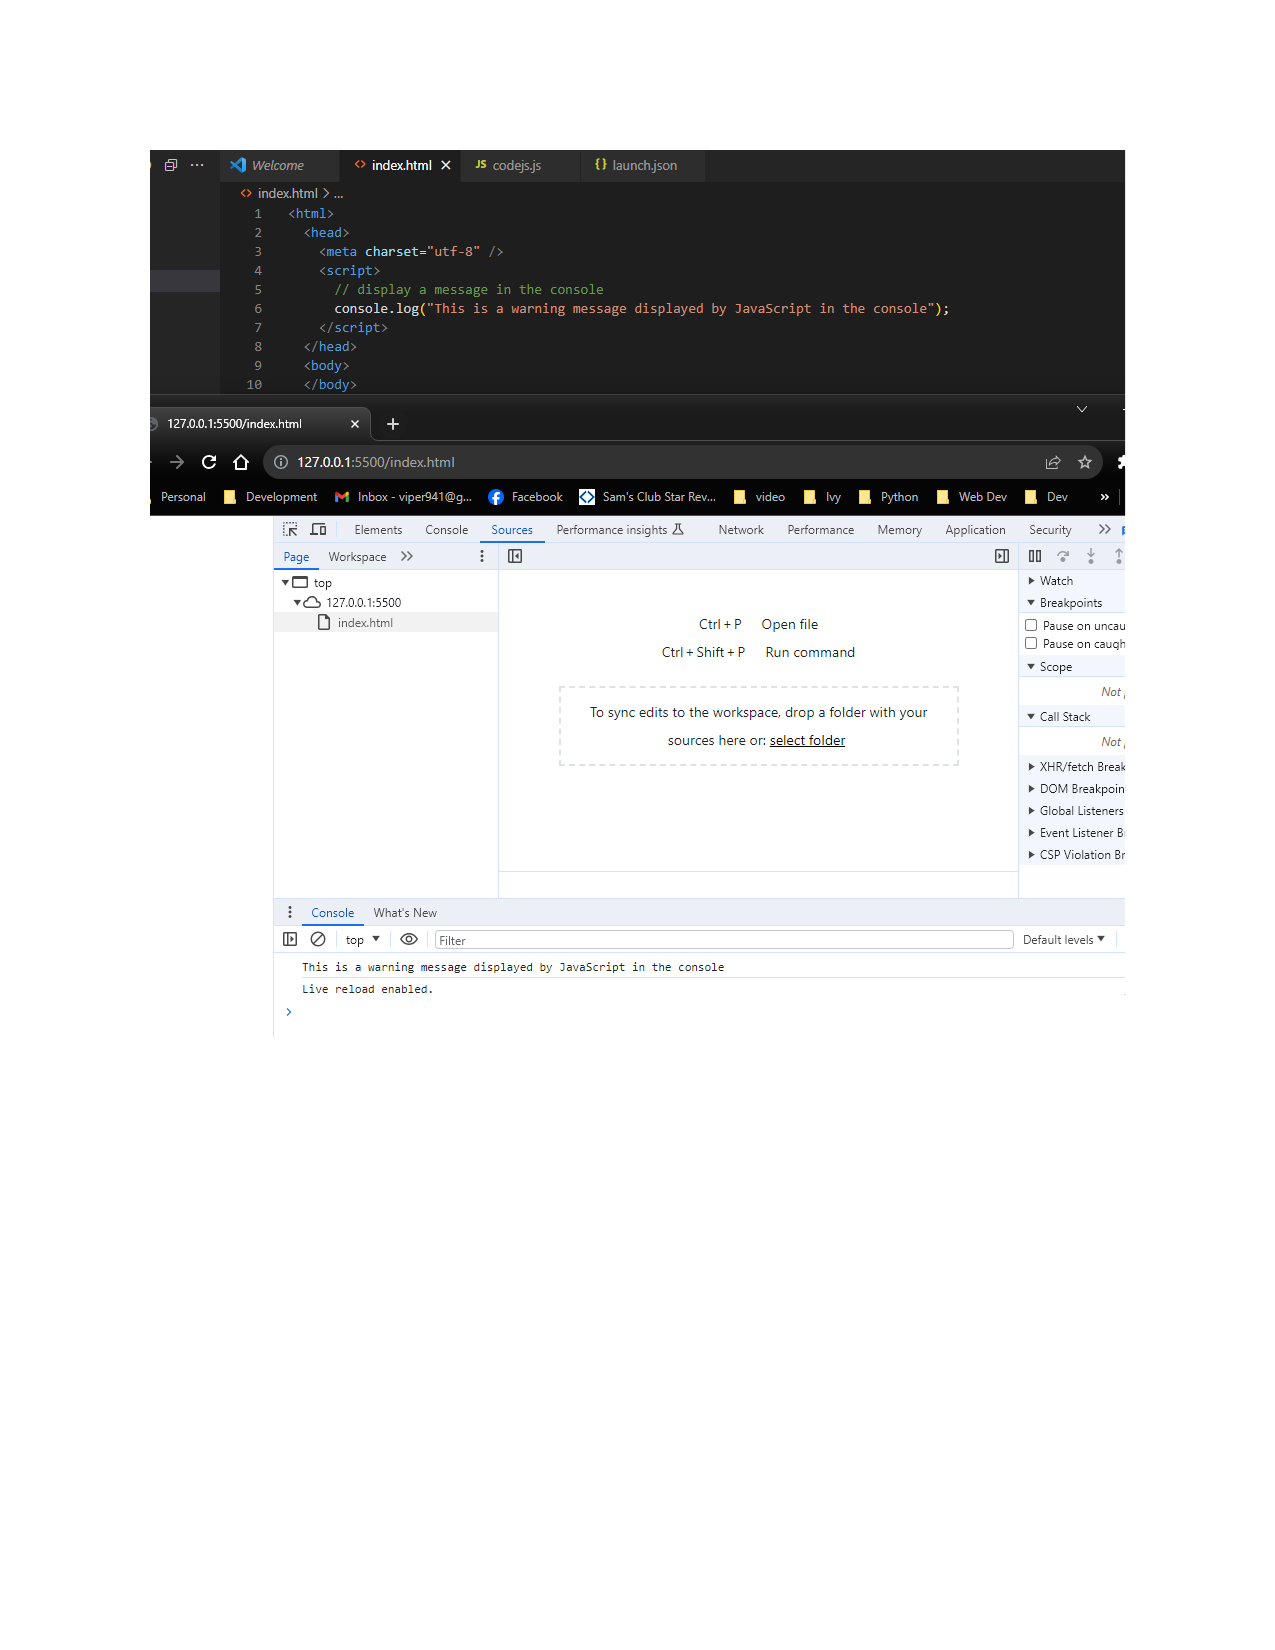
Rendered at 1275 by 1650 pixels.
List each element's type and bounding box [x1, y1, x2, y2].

picture [150, 150, 1125, 1037]
